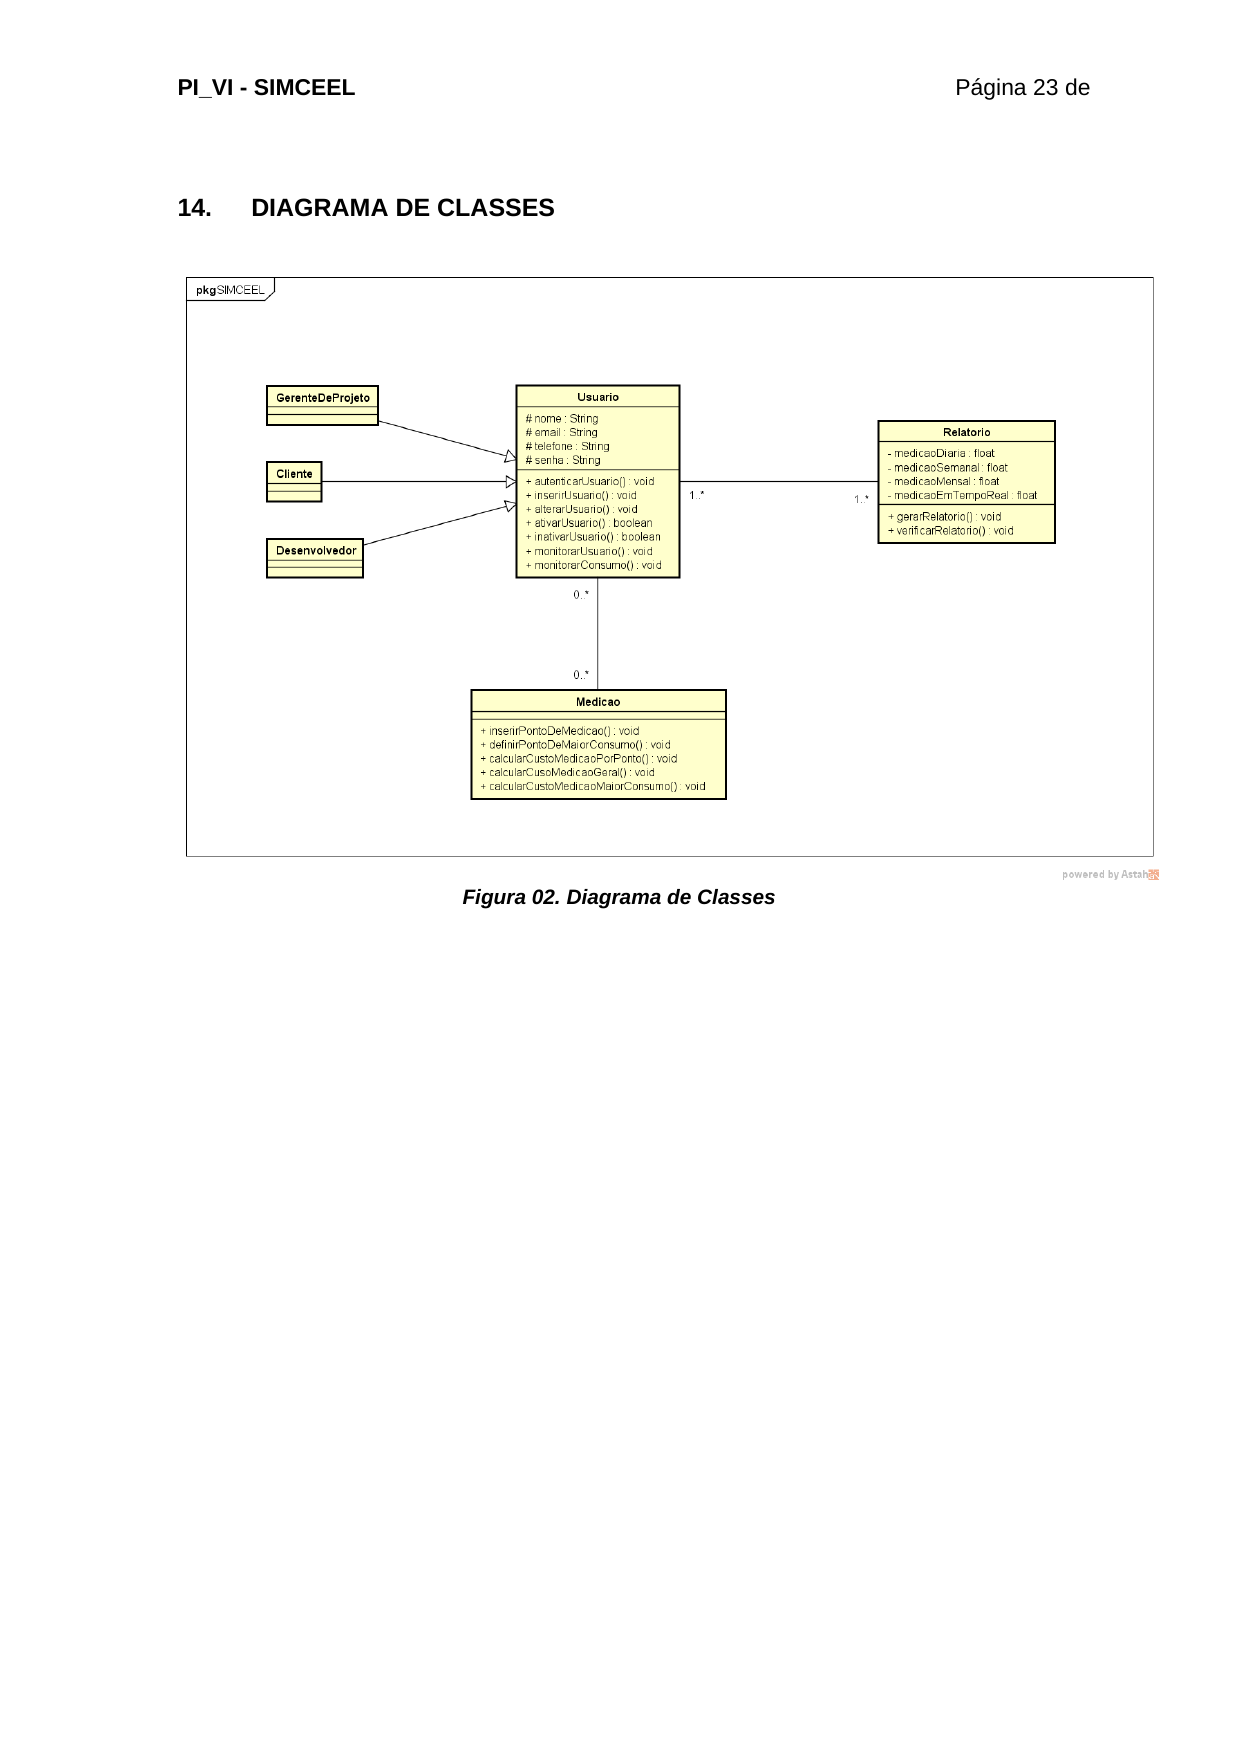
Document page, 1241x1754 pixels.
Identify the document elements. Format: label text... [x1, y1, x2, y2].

text Figura 02. Diagrama de Classes [177, 883, 1063, 909]
subtitle DIAGRAMA DE CLASSES [177, 193, 1063, 222]
picture [177, 268, 1162, 883]
